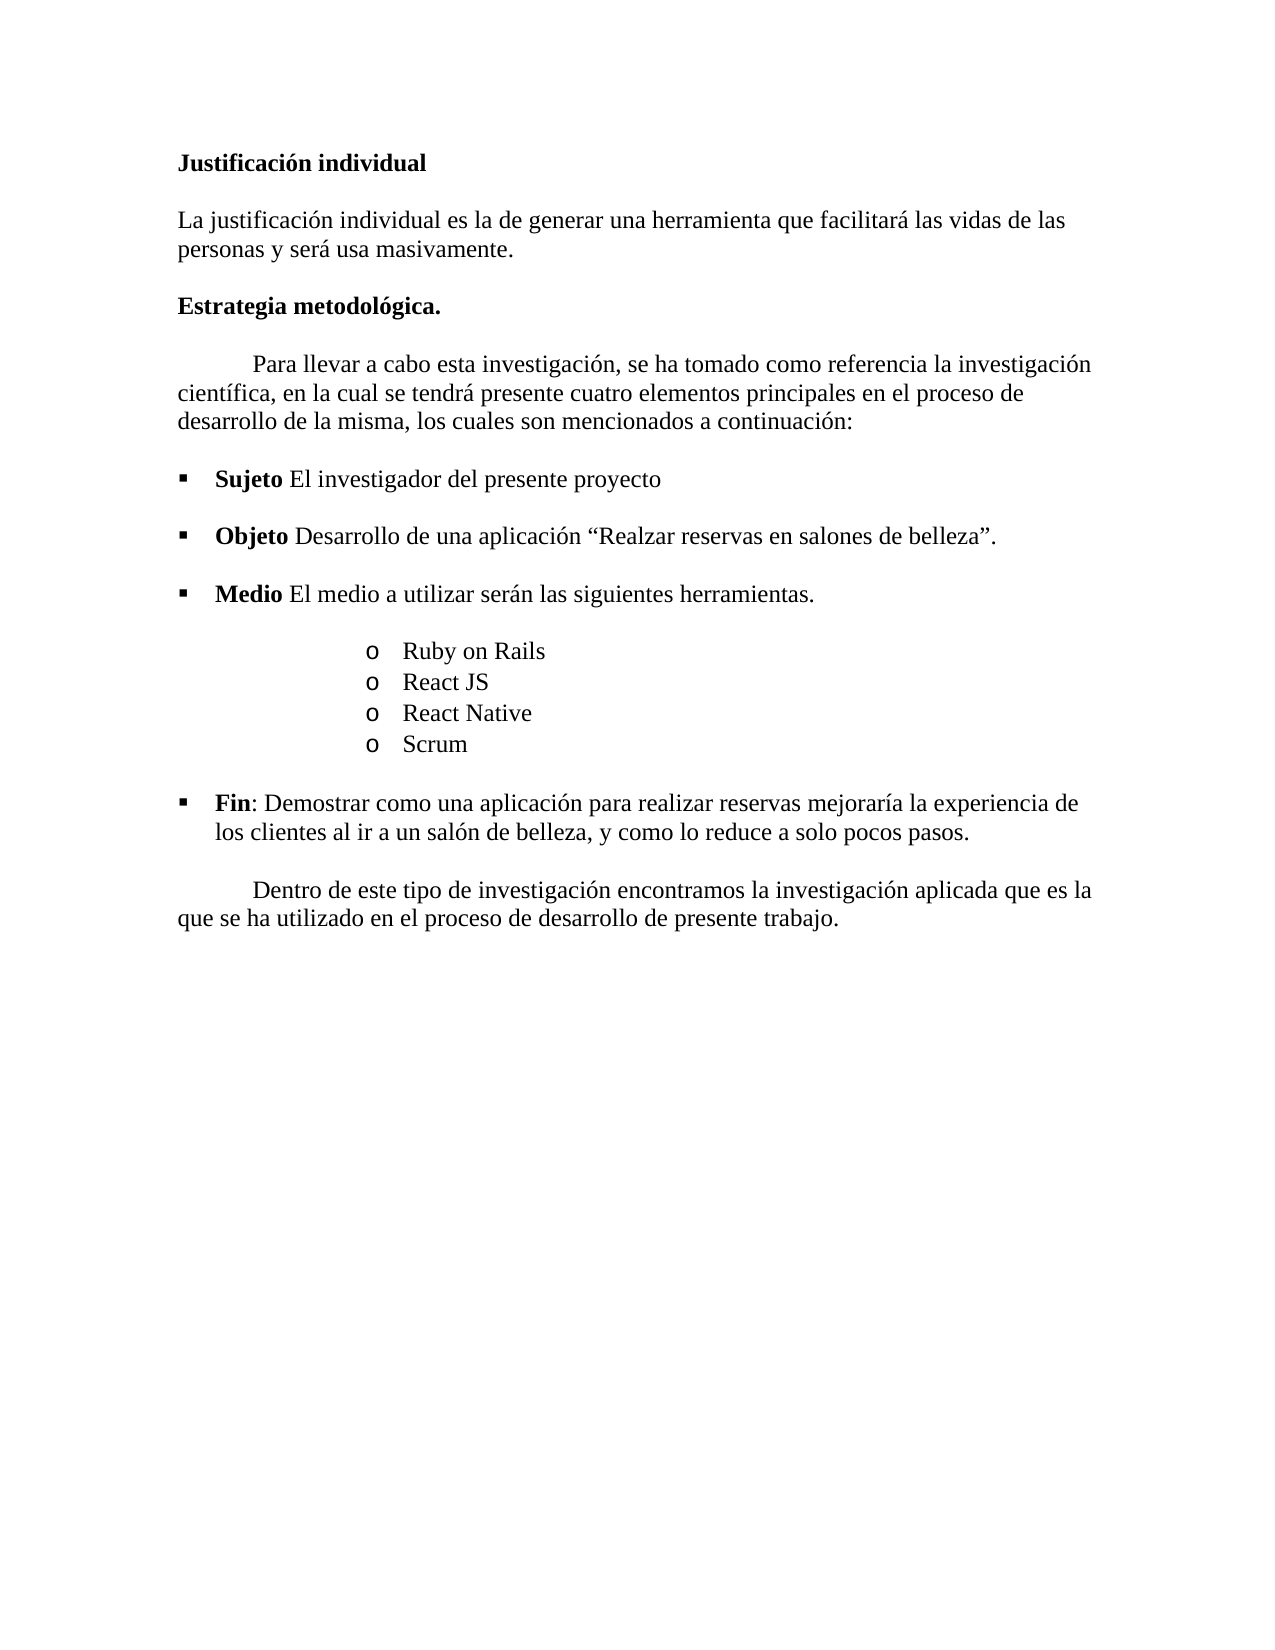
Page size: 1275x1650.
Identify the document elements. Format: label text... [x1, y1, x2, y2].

subtitle Estrategia metodológica. [177, 291, 1098, 320]
list Scrum [365, 729, 1098, 760]
text Para llevar a cabo esta investigación, se ha tomado como referencia la investigación científica, en la cual se tendrá presente cuatro elementos principales en el proceso de desarrollo de la misma, los cuales son mencionados a continuación: [177, 349, 1098, 435]
list Objeto Desarrollo de una aplicación “Realzar reservas en salones de belleza”. [177, 521, 1098, 550]
list React Native [365, 698, 1098, 729]
text La justificación individual es la de generar una herramienta que facilitará las vidas de las personas y será usa masivamente. [177, 205, 1098, 263]
list Ruby on Rails [365, 636, 1098, 667]
list React JS [365, 667, 1098, 698]
list Sujeto El investigador del presente proyecto [177, 464, 1098, 493]
list Medio El medio a utilizar serán las siguientes herramientas. [177, 579, 1098, 608]
text Dentro de este tipo de investigación encontramos la investigación aplicada que es la que se ha utilizado en el proceso de desarrollo de presente trabajo. [177, 875, 1098, 932]
subtitle Justificación individual [177, 148, 1098, 176]
list Fin: Demostrar como una aplicación para realizar reservas mejoraría la experiencia de los clientes al ir a un salón de belleza, y como lo reduce a solo pocos pasos. [177, 788, 1098, 846]
